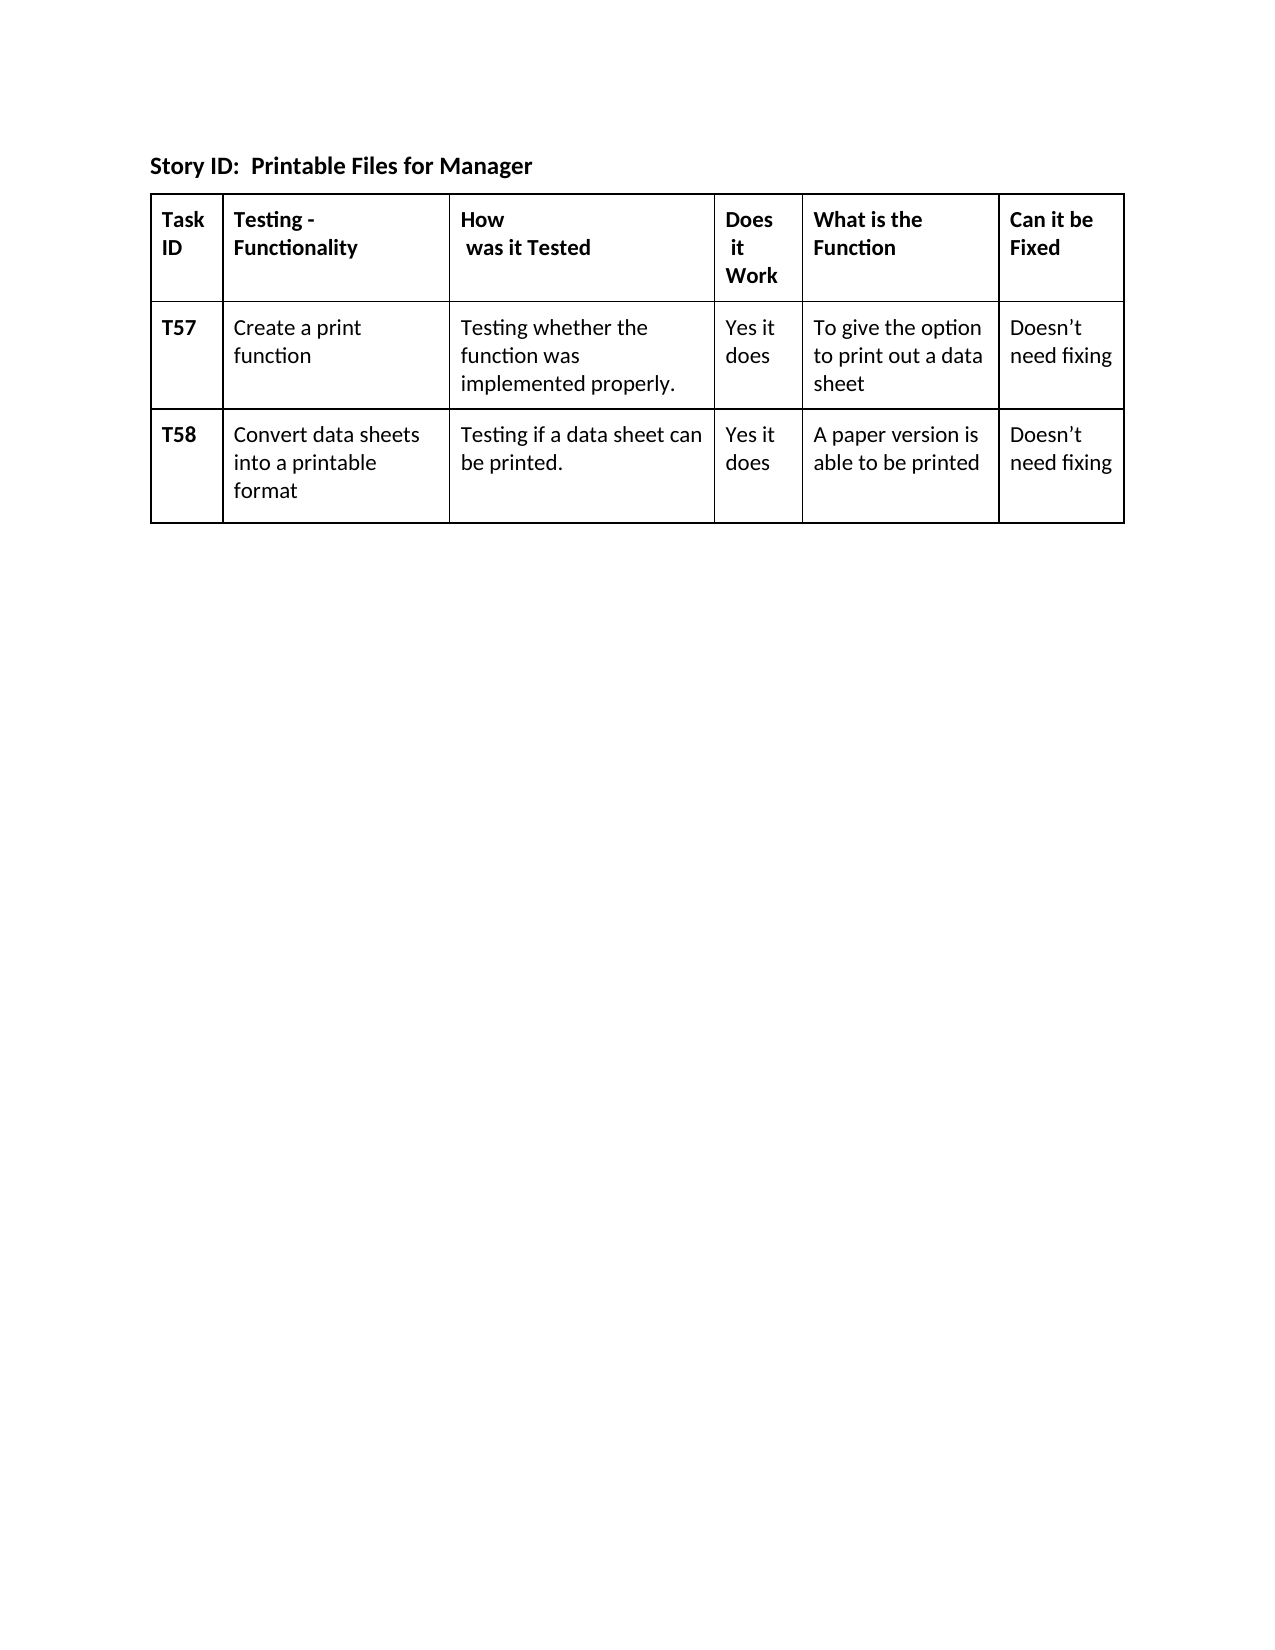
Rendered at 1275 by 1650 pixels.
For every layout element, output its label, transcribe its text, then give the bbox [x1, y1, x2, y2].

text Story ID: Printable Files for Manager [150, 150, 1125, 181]
table_header Task ID [152, 195, 222, 301]
table_header What is the Function [803, 195, 998, 301]
table_cell Testing whether the function was implemented properly. [450, 302, 714, 408]
table_cell T58 [152, 410, 222, 522]
table_header Testing - Functionality [224, 195, 449, 301]
table_cell Doesn’t need fixing [1000, 302, 1123, 408]
table_header Can it be Fixed [1000, 195, 1123, 301]
table_cell Doesn’t need fixing [1000, 410, 1123, 522]
table_cell Create a print function [224, 302, 449, 408]
table_cell Yes it does [715, 302, 802, 408]
table_cell Convert data sheets into a printable format [224, 410, 449, 522]
table_header How was it Tested [450, 195, 714, 301]
table_cell T57 [152, 302, 222, 408]
table_cell To give the option to print out a data sheet [803, 302, 998, 408]
table_cell A paper version is able to be printed [803, 410, 998, 522]
table_header Does it Work [715, 195, 802, 301]
table_cell Testing if a data sheet can be printed. [450, 410, 714, 522]
table_cell Yes it does [715, 410, 802, 522]
